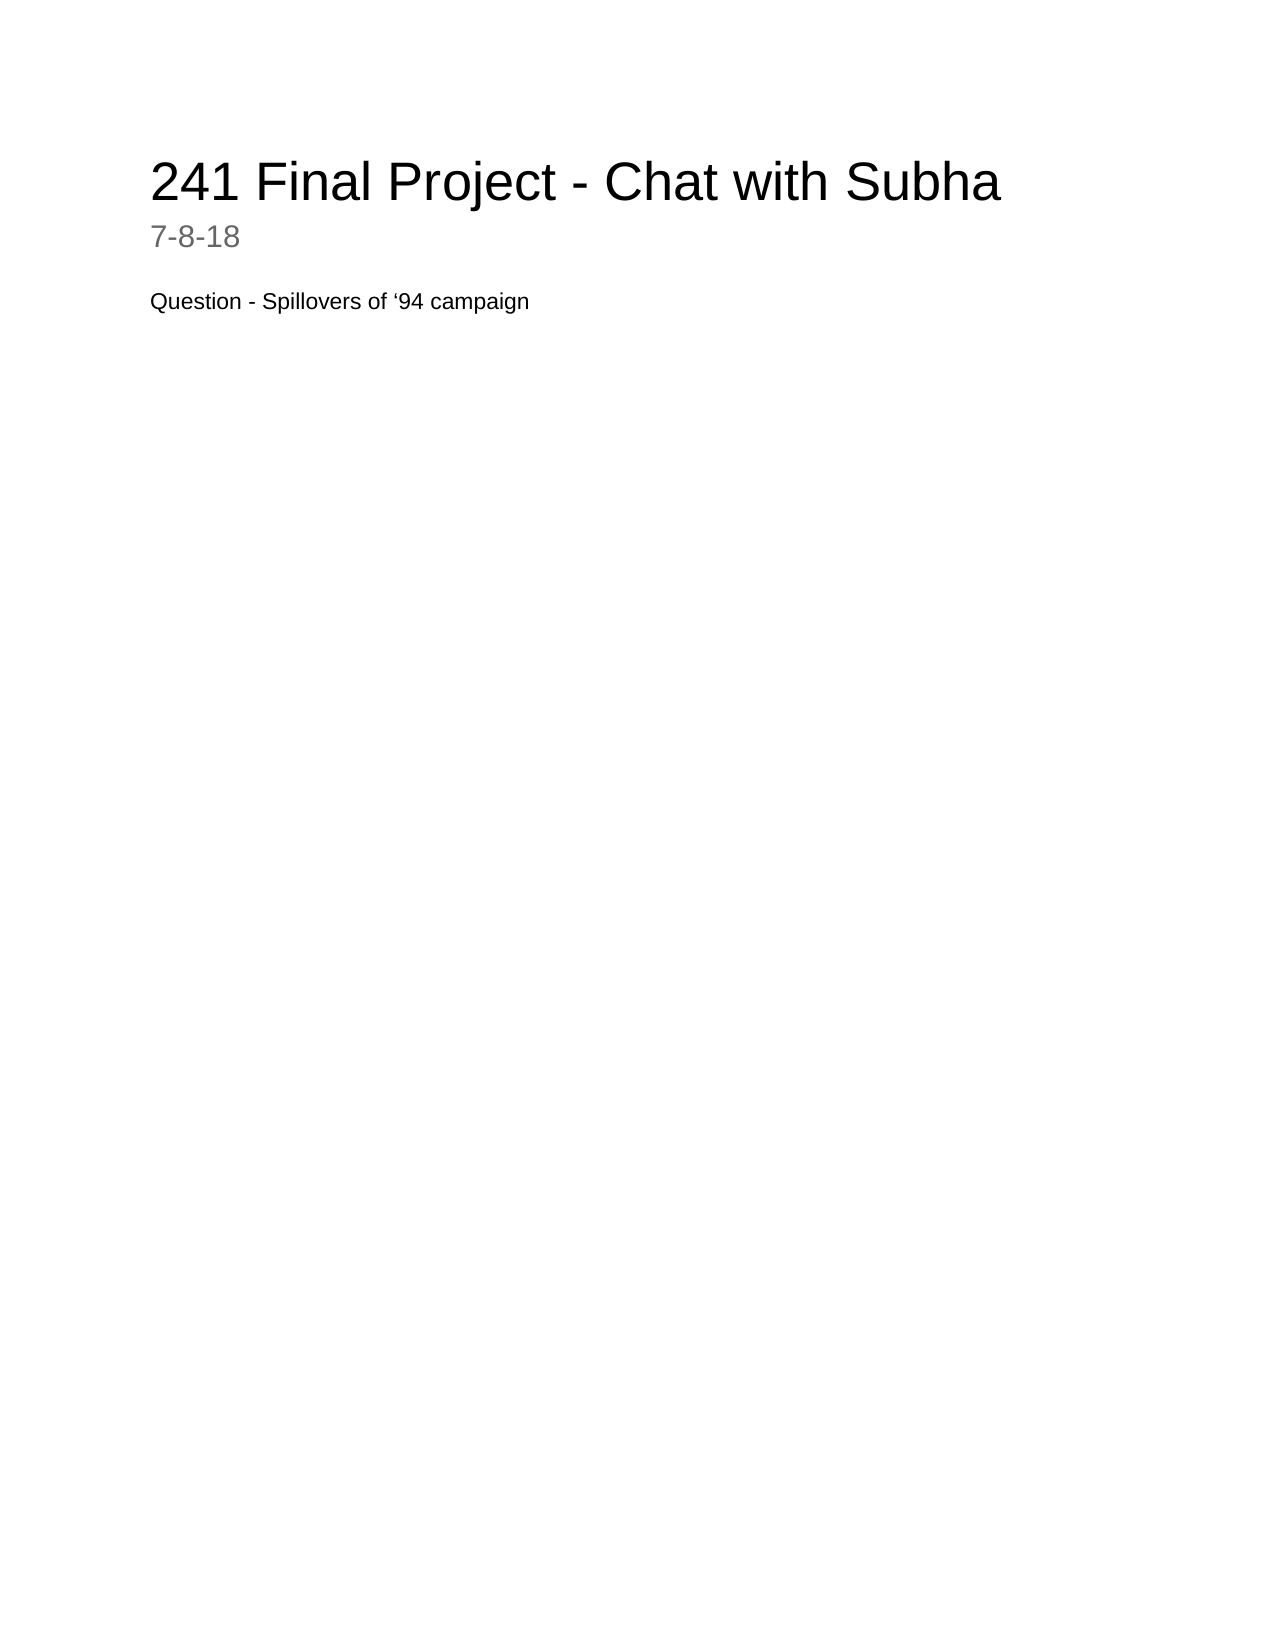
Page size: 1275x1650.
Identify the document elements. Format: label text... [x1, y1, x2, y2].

title 241 Final Project - Chat with Subha [150, 150, 1125, 212]
text Question - Spillovers of ‘94 campaign [150, 288, 1125, 314]
subtitle 7-8-18 [150, 218, 1125, 254]
